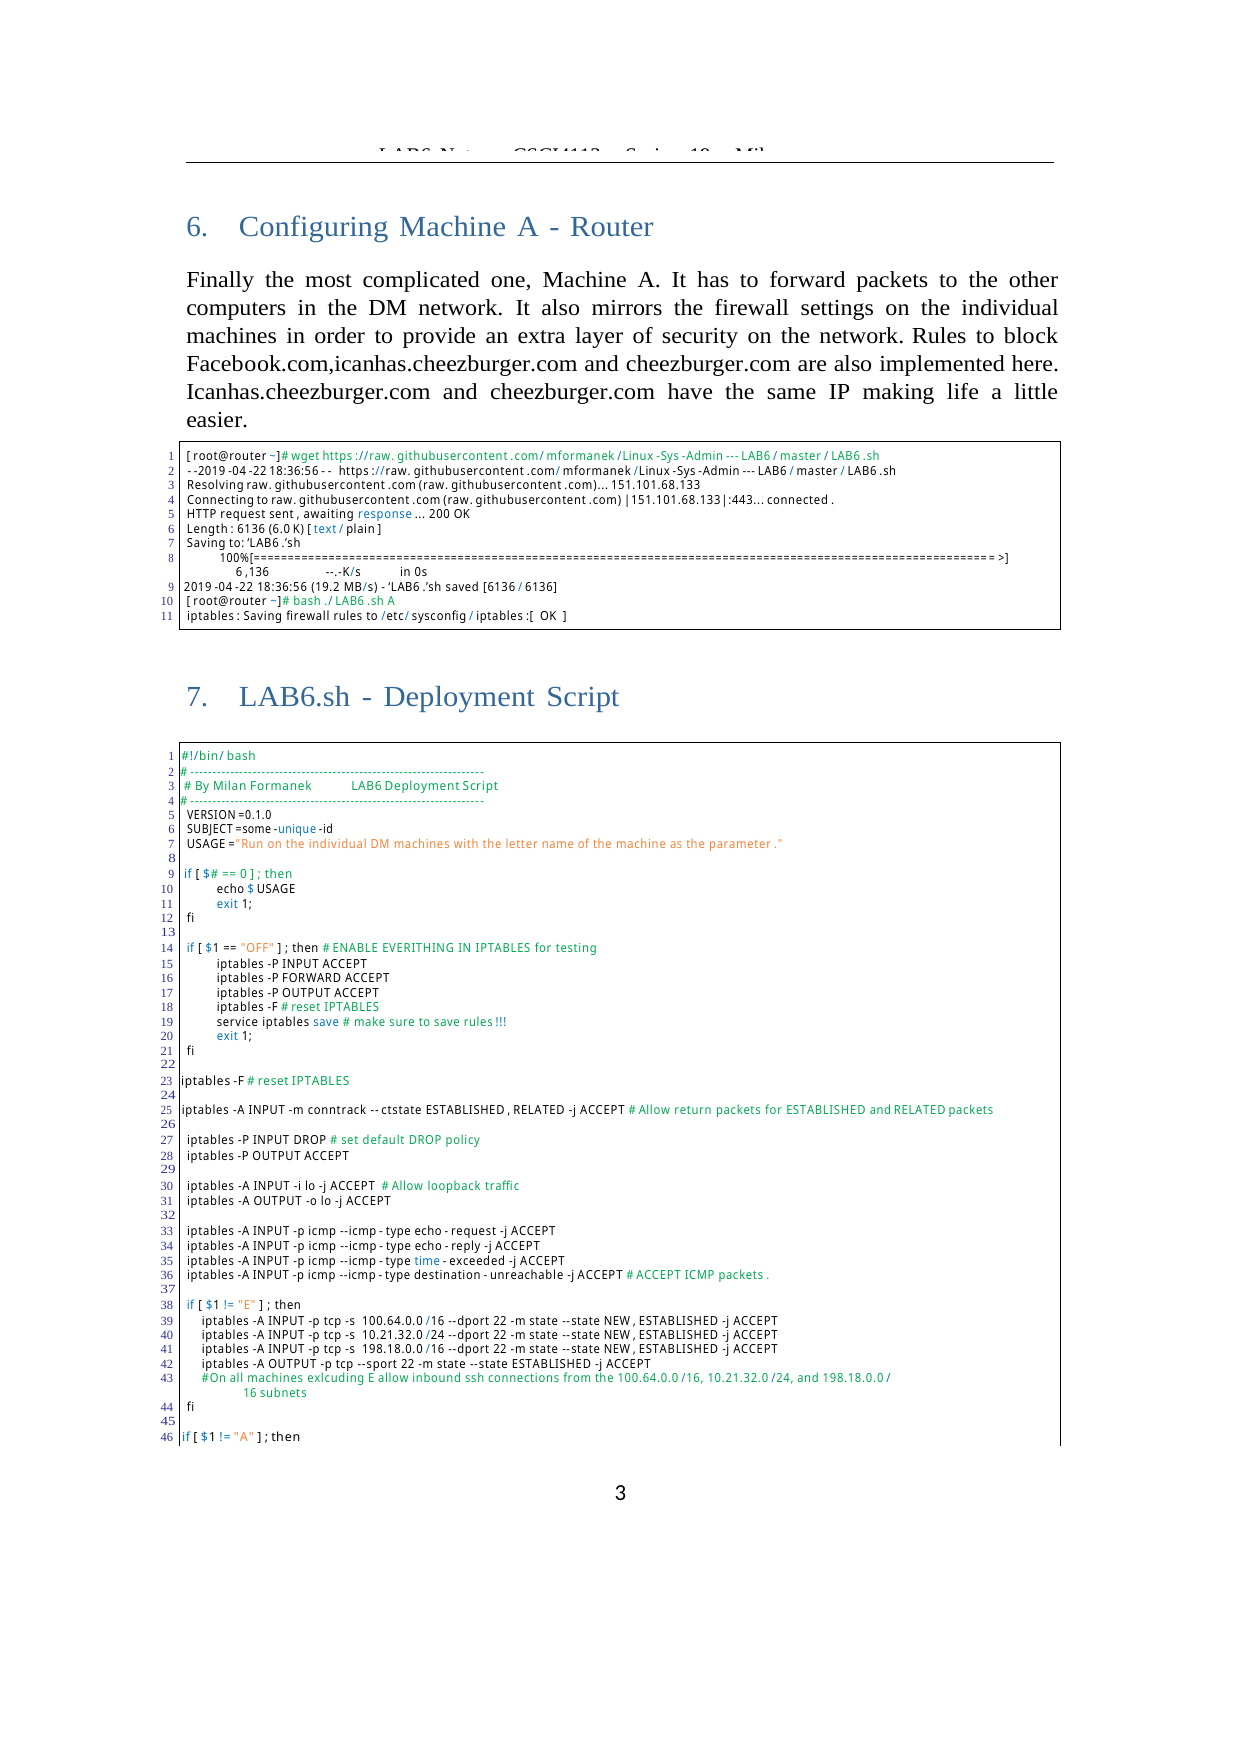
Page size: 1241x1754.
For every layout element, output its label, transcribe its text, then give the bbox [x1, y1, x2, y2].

list iptables -P INPUT DROP # set default DROP policy [160, 1131, 1069, 1148]
subtitle Configuring Machine A - Router [186, 209, 654, 243]
list Saving to: ‘LAB6 .’sh [168, 536, 1069, 551]
list iptables : Saving firewall rules to /etc/ sysconfig / iptables :[ OK ] [160, 608, 1069, 623]
list iptables -A OUTPUT -p tcp --sport 22 -m state --state ESTABLISHED -j ACCEPT [160, 1357, 1069, 1371]
list iptables -A INPUT -i lo -j ACCEPT # Allow loopback traffic [160, 1177, 1069, 1194]
text 8 [168, 851, 1069, 865]
list iptables -A INPUT -p tcp -s 100.64.0.0 /16 --dport 22 -m state --state NEW , ESTABLISHED -j ACCEPT [160, 1313, 1069, 1328]
list [ root@router ~]# bash ./ LAB6 .sh A [160, 594, 1069, 608]
list HTTP request sent , awaiting response ... 200 OK [168, 507, 1069, 522]
list [ root@router ~]# wget https ://raw. githubusercontent .com/ mformanek /Linux -Sys -Admin --- LAB6 / master / LAB6 .sh [168, 447, 1069, 464]
list iptables -P FORWARD ACCEPT [160, 971, 1069, 985]
list iptables -P OUTPUT ACCEPT [160, 985, 1069, 1000]
list USAGE ="Run on the individual DM machines with the letter name of the machine as the parameter ." [168, 837, 1069, 851]
list iptables -P OUTPUT ACCEPT [160, 1148, 1069, 1163]
text 24 [160, 1089, 1069, 1102]
list fi [160, 1400, 1069, 1415]
list fi [160, 911, 1069, 926]
list - -2019 -04 -22 18:36:56 - - https ://raw. githubusercontent .com/ mformanek /Linux -Sys -Admin --- LAB6 / master / LAB6 .sh [168, 464, 1069, 478]
text 1 #!/bin/ bash [168, 747, 1069, 764]
text 32 [160, 1208, 1069, 1222]
list iptables -A INPUT -p icmp --icmp - type echo - request -j ACCEPT [160, 1222, 1069, 1239]
list iptables -A INPUT -p tcp -s 198.18.0.0 /16 --dport 22 -m state --state NEW , ESTABLISHED -j ACCEPT [160, 1342, 1069, 1357]
list exit 1; [160, 1029, 1069, 1043]
list iptables -A OUTPUT -o lo -j ACCEPT [160, 1194, 1069, 1208]
text 22 [160, 1058, 1069, 1071]
list iptables -A INPUT -p icmp --icmp - type time - exceeded -j ACCEPT [160, 1253, 1069, 1268]
list iptables -A INPUT -p icmp --icmp - type echo - reply -j ACCEPT [160, 1239, 1069, 1253]
list SUBJECT =some -unique -id [168, 822, 1069, 837]
list if [ $1 != "E" ] ; then [160, 1296, 1069, 1313]
text 26 [160, 1117, 1069, 1131]
list iptables -F # reset IPTABLES [160, 1000, 1069, 1014]
subtitle LAB6.sh - Deployment Script [186, 679, 1069, 712]
text 9 if [ $# == 0 ] ; then [168, 865, 1069, 882]
list iptables -A INPUT -p icmp --icmp - type destination - unreachable -j ACCEPT # ACCEPT ICMP packets . [160, 1268, 1069, 1282]
text 29 [160, 1163, 1069, 1177]
text 3 # By Milan Formanek LAB6 Deployment Script [168, 779, 1069, 793]
list iptables -A INPUT -p tcp -s 10.21.32.0 /24 --dport 22 -m state --state NEW , ESTABLISHED -j ACCEPT [160, 1328, 1069, 1342]
text 25 iptables -A INPUT -m conntrack -- ctstate ESTABLISHED , RELATED -j ACCEPT # Allow return packets for ESTABLISHED and RELATED packets [160, 1102, 1022, 1117]
text 4 # ------------------------------------------------------------------ [168, 793, 1069, 808]
text 2 # ------------------------------------------------------------------ [168, 764, 1069, 779]
list iptables -P INPUT ACCEPT [160, 956, 1069, 971]
list echo $ USAGE [160, 882, 1069, 897]
text 9 2019 -04 -22 18:36:56 (19.2 MB/s) - ‘LAB6 .’sh saved [6136 / 6136] [168, 579, 1069, 594]
text 8 100%[============================================================================================================= >] [168, 551, 1069, 565]
list #On all machines exlcuding E allow inbound ssh connections from the 100.64.0.0 /16, 10.21.32.0 /24, and 198.18.0.0 / [160, 1371, 1069, 1386]
text 16 subnets [243, 1386, 1069, 1400]
list service iptables save # make sure to save rules !!! [160, 1014, 1069, 1029]
list Resolving raw. githubusercontent .com (raw. githubusercontent .com)... 151.101.68.133 [168, 478, 1069, 493]
list if [ $1 == "OFF" ] ; then # ENABLE EVERITHING IN IPTABLES for testing [160, 939, 1069, 956]
list Connecting to raw. githubusercontent .com (raw. githubusercontent .com) |151.101.68.133|:443... connected . [168, 493, 1069, 507]
text 45 [160, 1415, 1069, 1428]
text 23 iptables -F # reset IPTABLES [160, 1072, 1069, 1089]
list VERSION =0.1.0 [168, 808, 1069, 822]
text 46 if [ $1 != "A" ] ; then [160, 1428, 1069, 1446]
list fi [160, 1043, 1069, 1058]
list exit 1; [160, 897, 1069, 911]
text 13 [160, 926, 1069, 939]
text 37 [160, 1282, 1069, 1296]
list Length : 6136 (6.0 K) [ text / plain ] [168, 522, 1069, 536]
text 6 ,136 --.-K/s in 0s [236, 565, 1069, 579]
subtitle Finally the most complicated one, Machine A. It has to forward packets to the other computers in the DM network. It also mirrors the firewall settings on the individual machines in order to provide an extra layer of security on the network. Rules to block Facebook.com,icanhas.cheezburger.com and cheezburger.com are also implemented here. Icanhas.cheezburger.com and cheezburger.com have the same IP making life a little easier. [186, 266, 1059, 433]
